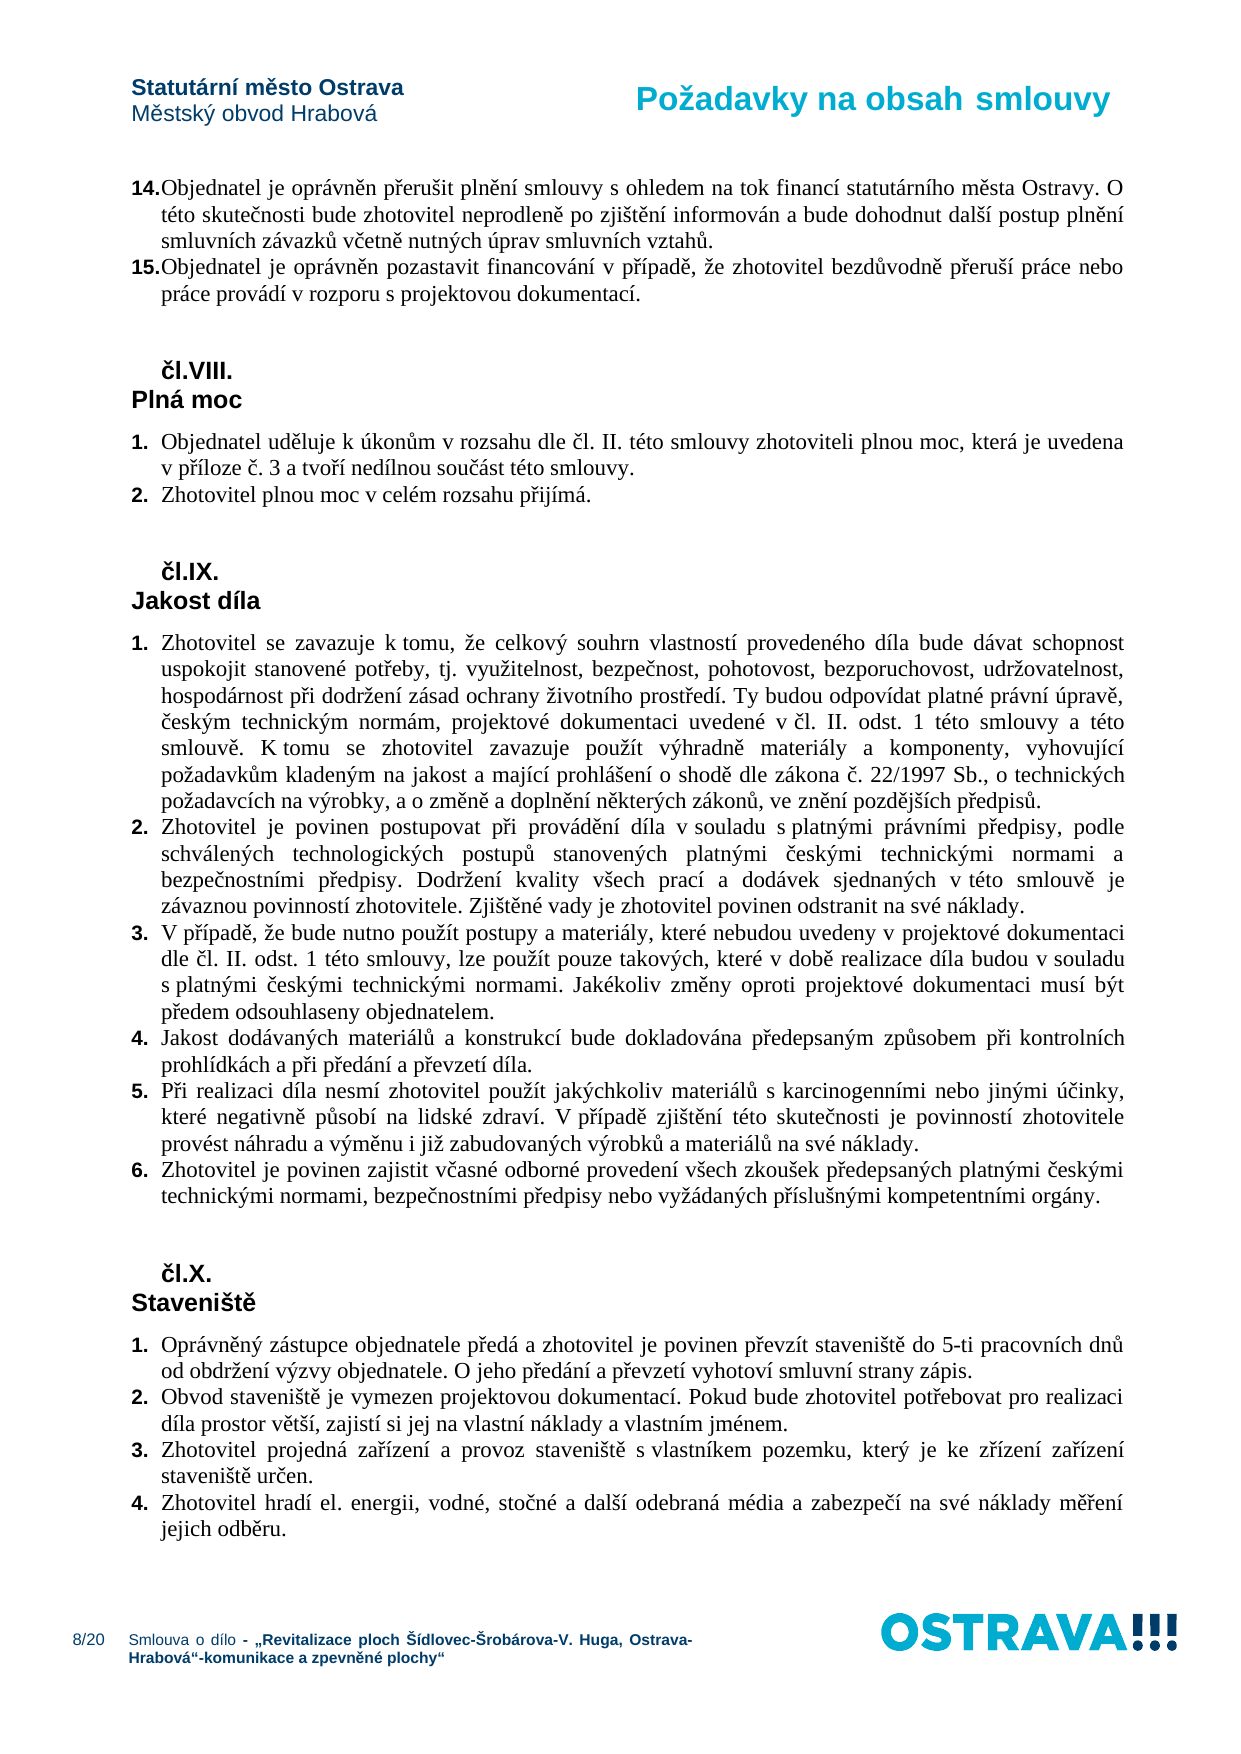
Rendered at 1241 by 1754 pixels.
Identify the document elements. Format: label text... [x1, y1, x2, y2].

text V případě, že bude nutno použít postupy a materiály, které nebudou uvedeny v projektové dokumentaci dle čl. II. odst. 1 této smlouvy, lze použít pouze takových, které v době realizace díla budou v souladu s platnými českými technickými normami. Jakékoliv změny oproti projektové dokumentaci musí být předem odsouhlaseny objednatelem. [131, 919, 1125, 1024]
subtitle Staveniště [131, 1287, 1125, 1316]
text Objednatel je oprávněn přerušit plnění smlouvy s ohledem na tok financí statutárního města Ostravy. O této skutečnosti bude zhotovitel neprodleně po zjištění informován a bude dohodnut další postup plnění smluvních závazků včetně nutných úprav smluvních vztahů. [131, 174, 1125, 253]
text Zhotovitel se zavazuje k tomu, že celkový souhrn vlastností provedeného díla bude dávat schopnost uspokojit stanovené potřeby, tj. využitelnost, bezpečnost, pohotovost, bezporuchovost, udržovatelnost, hospodárnost při dodržení zásad ochrany životního prostředí. Ty budou odpovídat platné právní úpravě, českým technickým normám, projektové dokumentaci uvedené v čl. II. odst. 1 této smlouvy a této smlouvě. K tomu se zhotovitel zavazuje použít výhradně materiály a komponenty, vyhovující požadavkům kladeným na jakost a mající prohlášení o shodě dle zákona č. 22/1997 Sb., o technických požadavcích na výrobky, a o změně a doplnění některých zákonů, ve znění pozdějších předpisů. [131, 629, 1125, 813]
text Zhotovitel je povinen postupovat při provádění díla v souladu s platnými právními předpisy, podle schválených technologických postupů stanovených platnými českými technickými normami a bezpečnostními předpisy. Dodržení kvality všech prací a dodávek sjednaných v této smlouvě je závaznou povinností zhotovitele. Zjištěné vady je zhotovitel povinen odstranit na své náklady. [131, 813, 1125, 919]
subtitle Jakost díla [131, 586, 1125, 614]
text Zhotovitel plnou moc v celém rozsahu přijímá. [131, 481, 1125, 507]
text Jakost dodávaných materiálů a konstrukcí bude dokladována předepsaným způsobem při kontrolních prohlídkách a při předání a převzetí díla. [131, 1024, 1125, 1077]
text Zhotovitel projedná zařízení a provoz staveniště s vlastníkem pozemku, který je ke zřízení zařízení staveniště určen. [131, 1436, 1125, 1489]
picture [881, 1613, 1177, 1651]
text Objednatel je oprávněn pozastavit financování v případě, že zhotovitel bezdůvodně přeruší práce nebo práce provádí v rozporu s projektovou dokumentací. [131, 253, 1125, 306]
text Zhotovitel hradí el. energii, vodné, stočné a další odebraná média a zabezpečí na své náklady měření jejich odběru. [131, 1489, 1125, 1541]
text Při realizaci díla nesmí zhotovitel použít jakýchkoliv materiálů s karcinogenními nebo jinými účinky, které negativně působí na lidské zdraví. V případě zjištění této skutečnosti je povinností zhotovitele provést náhradu a výměnu i již zabudovaných výrobků a materiálů na své náklady. [131, 1077, 1125, 1156]
subtitle Plná moc [131, 385, 1125, 414]
text Oprávněný zástupce objednatele předá a zhotovitel je povinen převzít staveniště do 5-ti pracovních dnů od obdržení výzvy objednatele. O jeho předání a převzetí vyhotoví smluvní strany zápis. [131, 1331, 1125, 1383]
text Zhotovitel je povinen zajistit včasné odborné provedení všech zkoušek předepsaných platnými českými technickými normami, bezpečnostními předpisy nebo vyžádaných příslušnými kompetentními orgány. [131, 1156, 1125, 1209]
text Objednatel uděluje k úkonům v rozsahu dle čl. II. této smlouvy zhotoviteli plnou moc, která je uvedena v příloze č. 3 a tvoří nedílnou součást této smlouvy. [131, 428, 1125, 481]
text Obvod staveniště je vymezen projektovou dokumentací. Pokud bude zhotovitel potřebovat pro realizaci díla prostor větší, zajistí si jej na vlastní náklady a vlastním jménem. [131, 1383, 1125, 1436]
